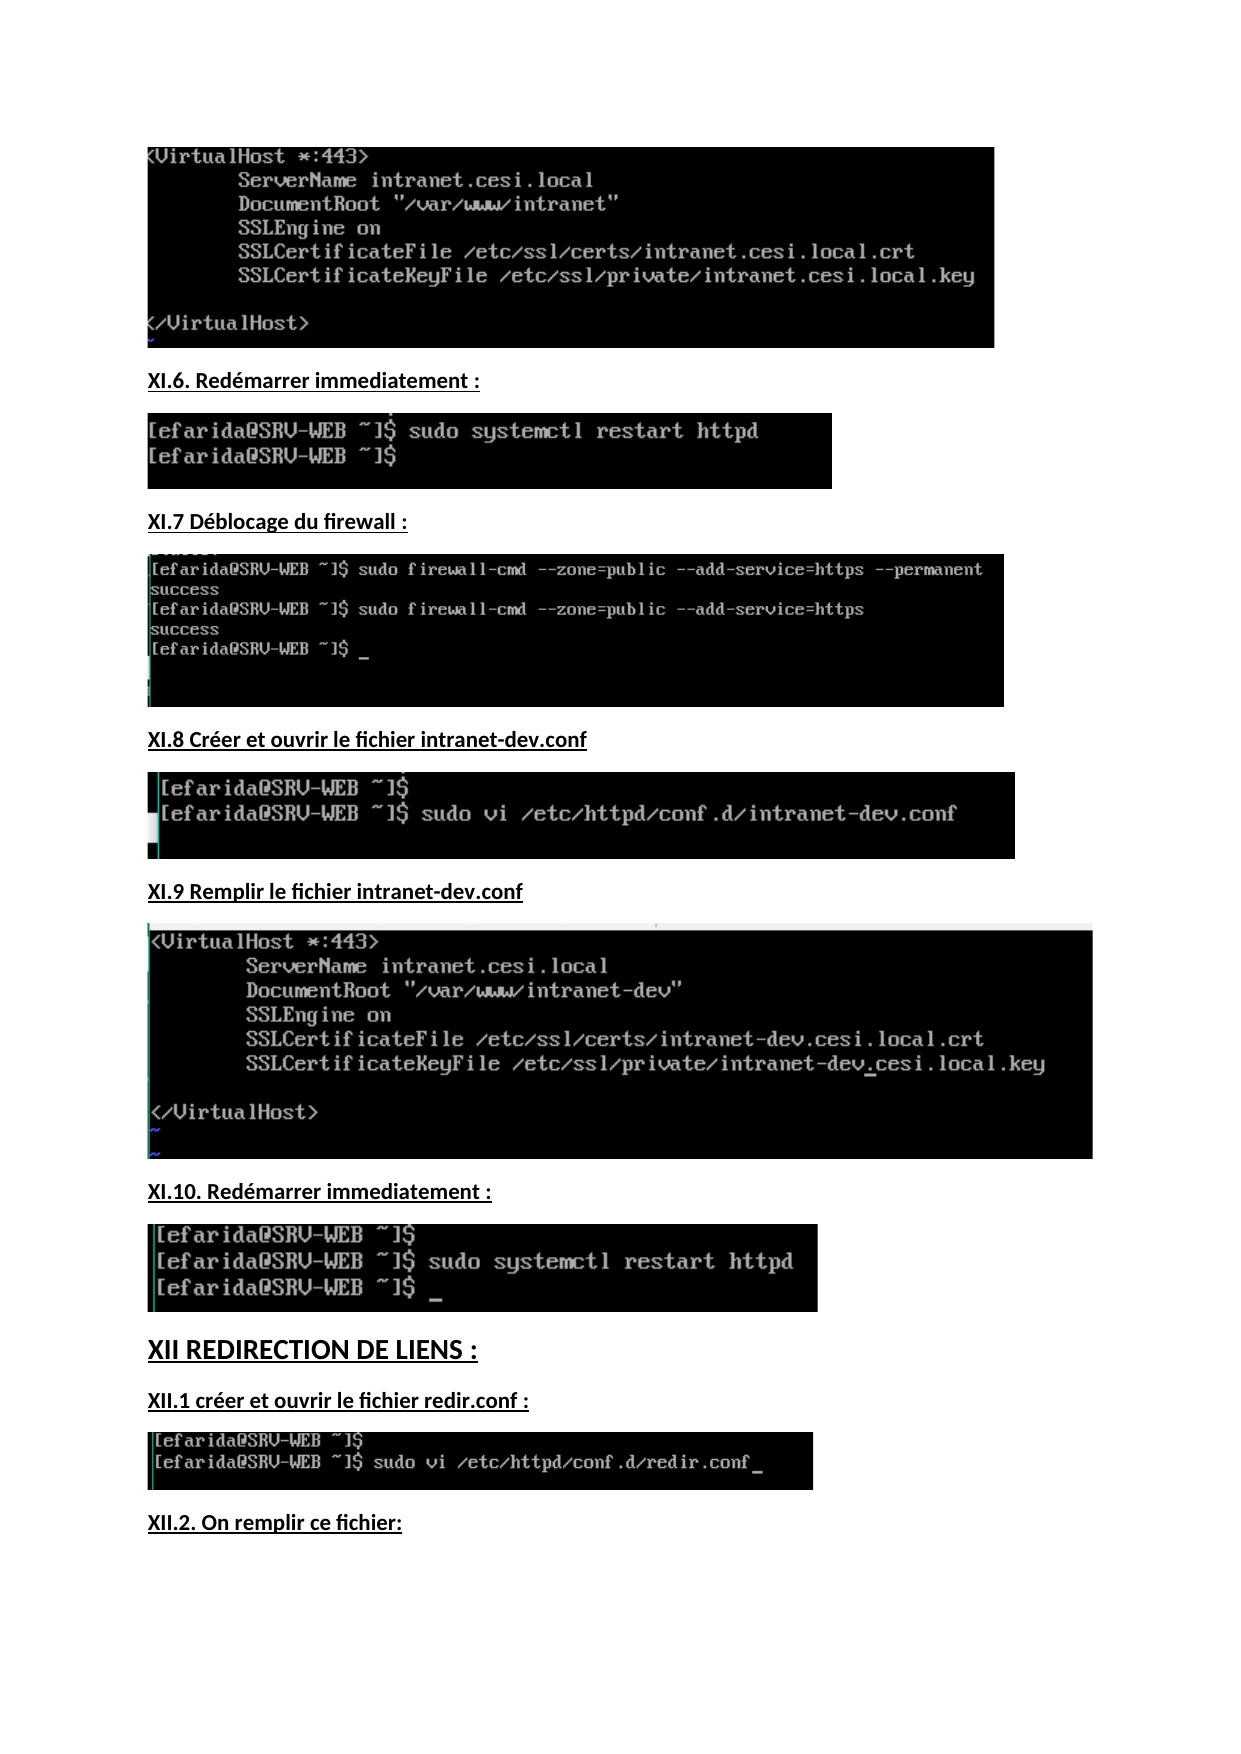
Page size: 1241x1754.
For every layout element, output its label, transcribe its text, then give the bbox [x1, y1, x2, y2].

text XII.1 créer et ouvrir le fichier redir.conf : [148, 1386, 1093, 1414]
text XI.9 Remplir le fichier intranet-dev.conf [148, 877, 1093, 905]
text XI.8 Créer et ouvrir le fichier intranet-dev.conf [148, 725, 1093, 753]
text XI.7 Déblocage du firewall : [148, 507, 1093, 535]
text XII.2. On remplir ce fichier: [148, 1508, 1093, 1536]
picture [147, 413, 832, 489]
text XI.6. Redémarrer immediatement : [148, 367, 1093, 395]
picture [147, 1224, 818, 1312]
text XI.10. Redémarrer immediatement : [148, 1177, 1093, 1205]
picture [147, 1432, 814, 1490]
text XII REDIRECTION DE LIENS : [148, 1331, 1093, 1367]
picture [147, 554, 1004, 707]
picture [147, 923, 1093, 1159]
picture [147, 772, 1015, 859]
picture [147, 147, 995, 348]
